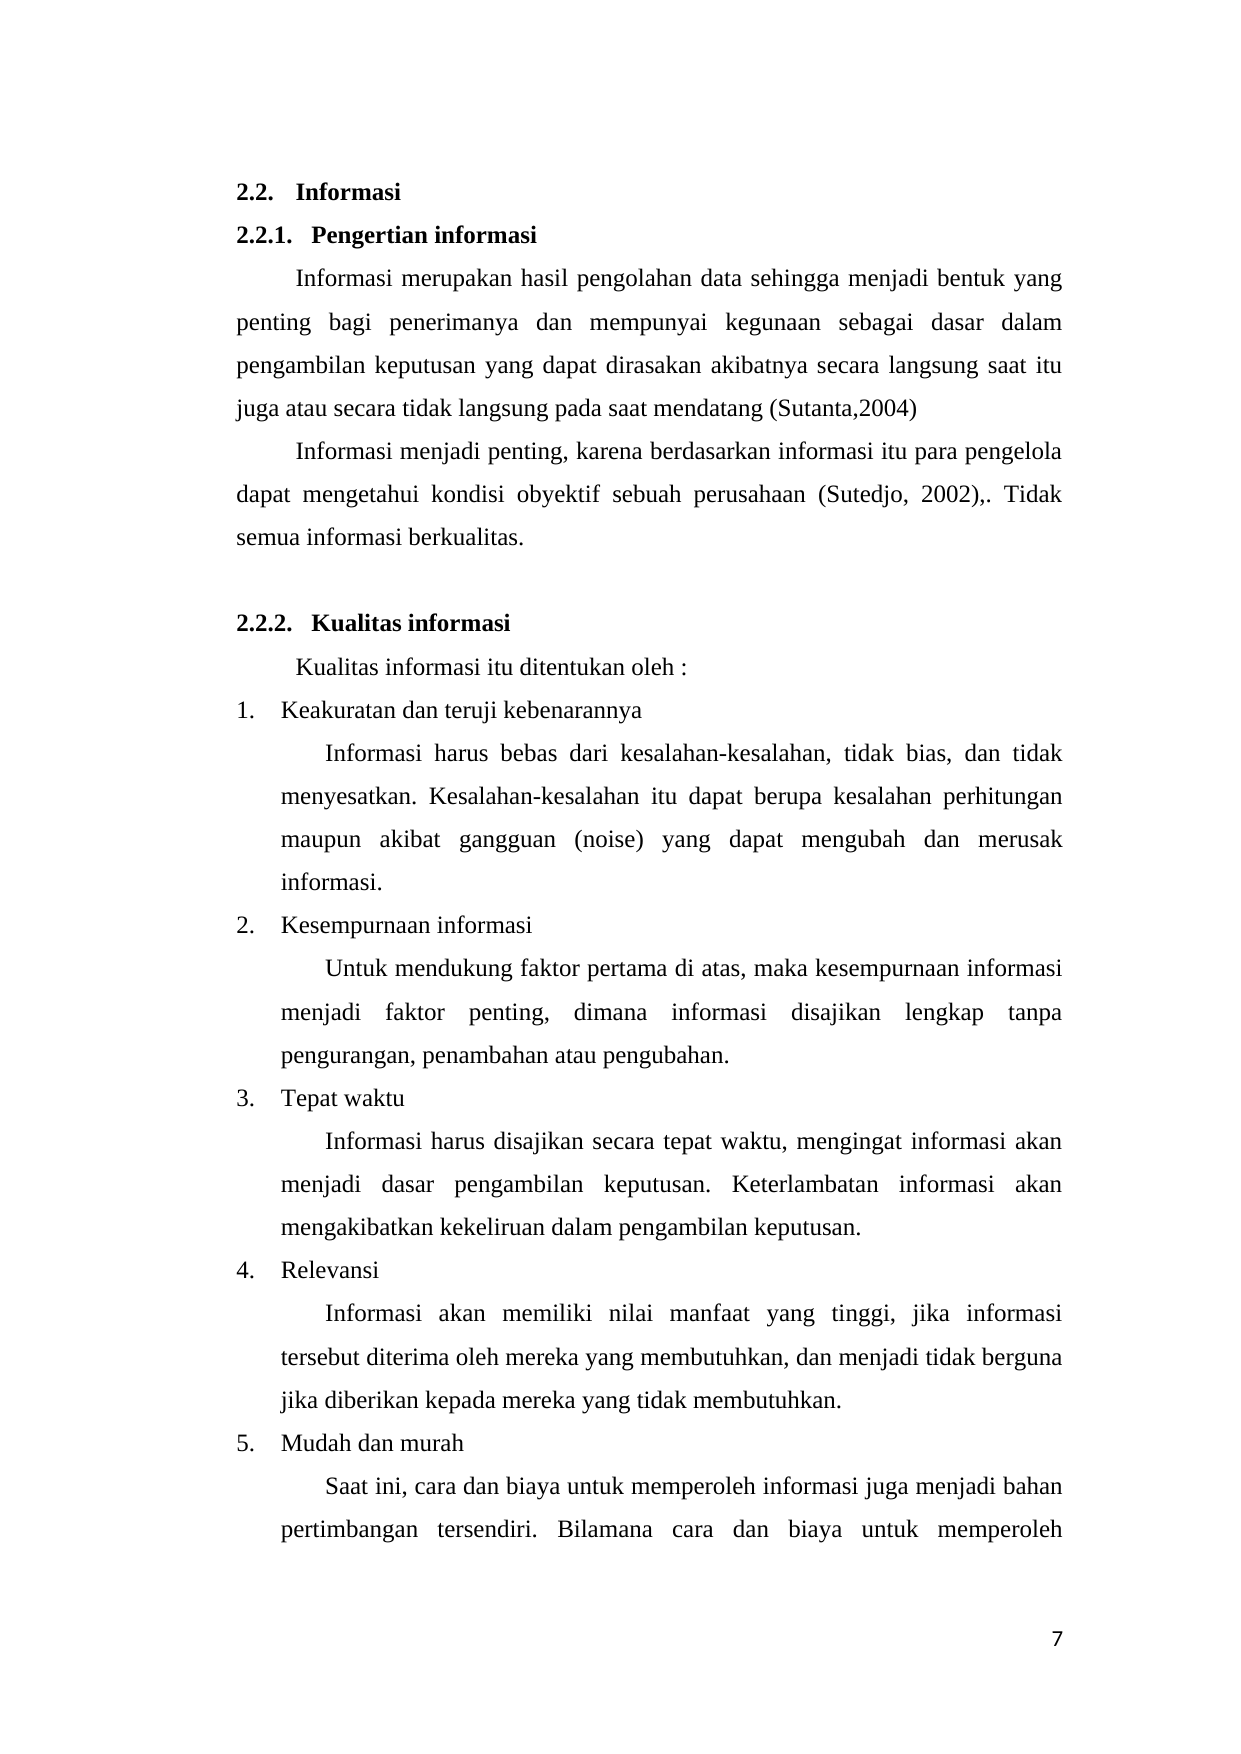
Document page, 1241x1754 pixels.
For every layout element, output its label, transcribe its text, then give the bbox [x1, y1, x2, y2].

list Tepat waktu [236, 1083, 1063, 1112]
list Mudah dan murah [236, 1428, 1063, 1457]
list Pengertian informasi [236, 220, 1063, 249]
text Informasi menjadi penting, karena berdasarkan informasi itu para pengelola dapat mengetahui kondisi obyektif sebuah perusahaan (Sutedjo, 2002),. Tidak semua informasi berkualitas. [236, 436, 1063, 551]
list Kualitas informasi [236, 608, 1063, 637]
text Untuk mendukung faktor pertama di atas, maka kesempurnaan informasi menjadi faktor penting, dimana informasi disajikan lengkap tanpa pengurangan, penambahan atau pengubahan. [281, 953, 1063, 1068]
text Informasi harus disajikan secara tepat waktu, mengingat informasi akan menjadi dasar pengambilan keputusan. Keterlambatan informasi akan mengakibatkan kekeliruan dalam pengambilan keputusan. [281, 1126, 1063, 1241]
list Keakuratan dan teruji kebenarannya [236, 695, 1063, 723]
list Relevansi [236, 1255, 1063, 1284]
text Informasi merupakan hasil pengolahan data sehingga menjadi bentuk yang penting bagi penerimanya dan mempunyai kegunaan sebagai dasar dalam pengambilan keputusan yang dapat dirasakan akibatnya secara langsung saat itu juga atau secara tidak langsung pada saat mendatang (Sutanta,2004) [236, 263, 1063, 422]
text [281, 1471, 1063, 1543]
list Kesempurnaan informasi [236, 910, 1063, 939]
text Informasi akan memiliki nilai manfaat yang tinggi, jika informasi tersebut diterima oleh mereka yang membutuhkan, dan menjadi tidak berguna jika diberikan kepada mereka yang tidak membutuhkan. [281, 1298, 1063, 1413]
list Informasi [236, 177, 1063, 206]
text Kualitas informasi itu ditentukan oleh : [236, 652, 1063, 680]
text Informasi harus bebas dari kesalahan-kesalahan, tidak bias, dan tidak menyesatkan. Kesalahan-kesalahan itu dapat berupa kesalahan perhitungan maupun akibat gangguan (noise) yang dapat mengubah dan merusak informasi. [281, 738, 1063, 896]
